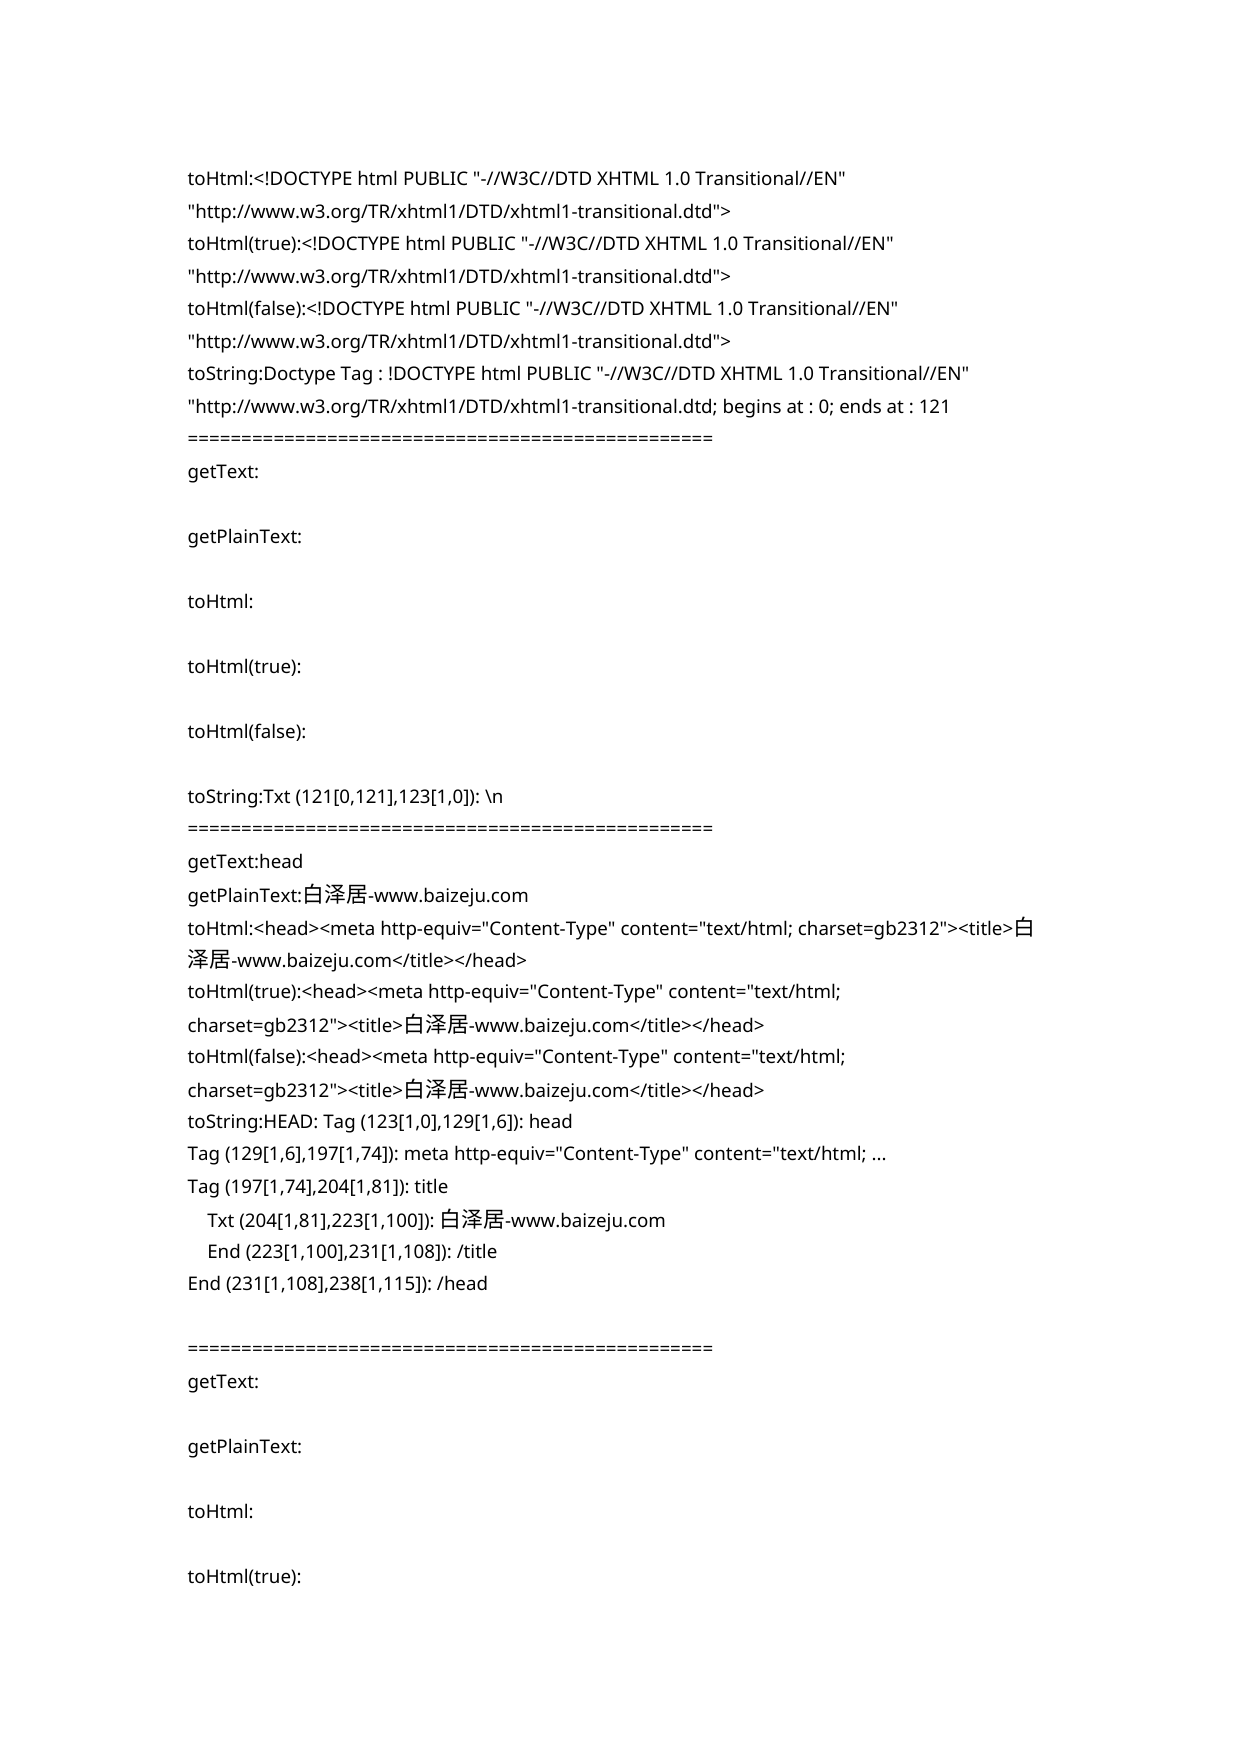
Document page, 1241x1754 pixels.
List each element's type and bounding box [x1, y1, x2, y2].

text [187, 162, 1053, 1592]
